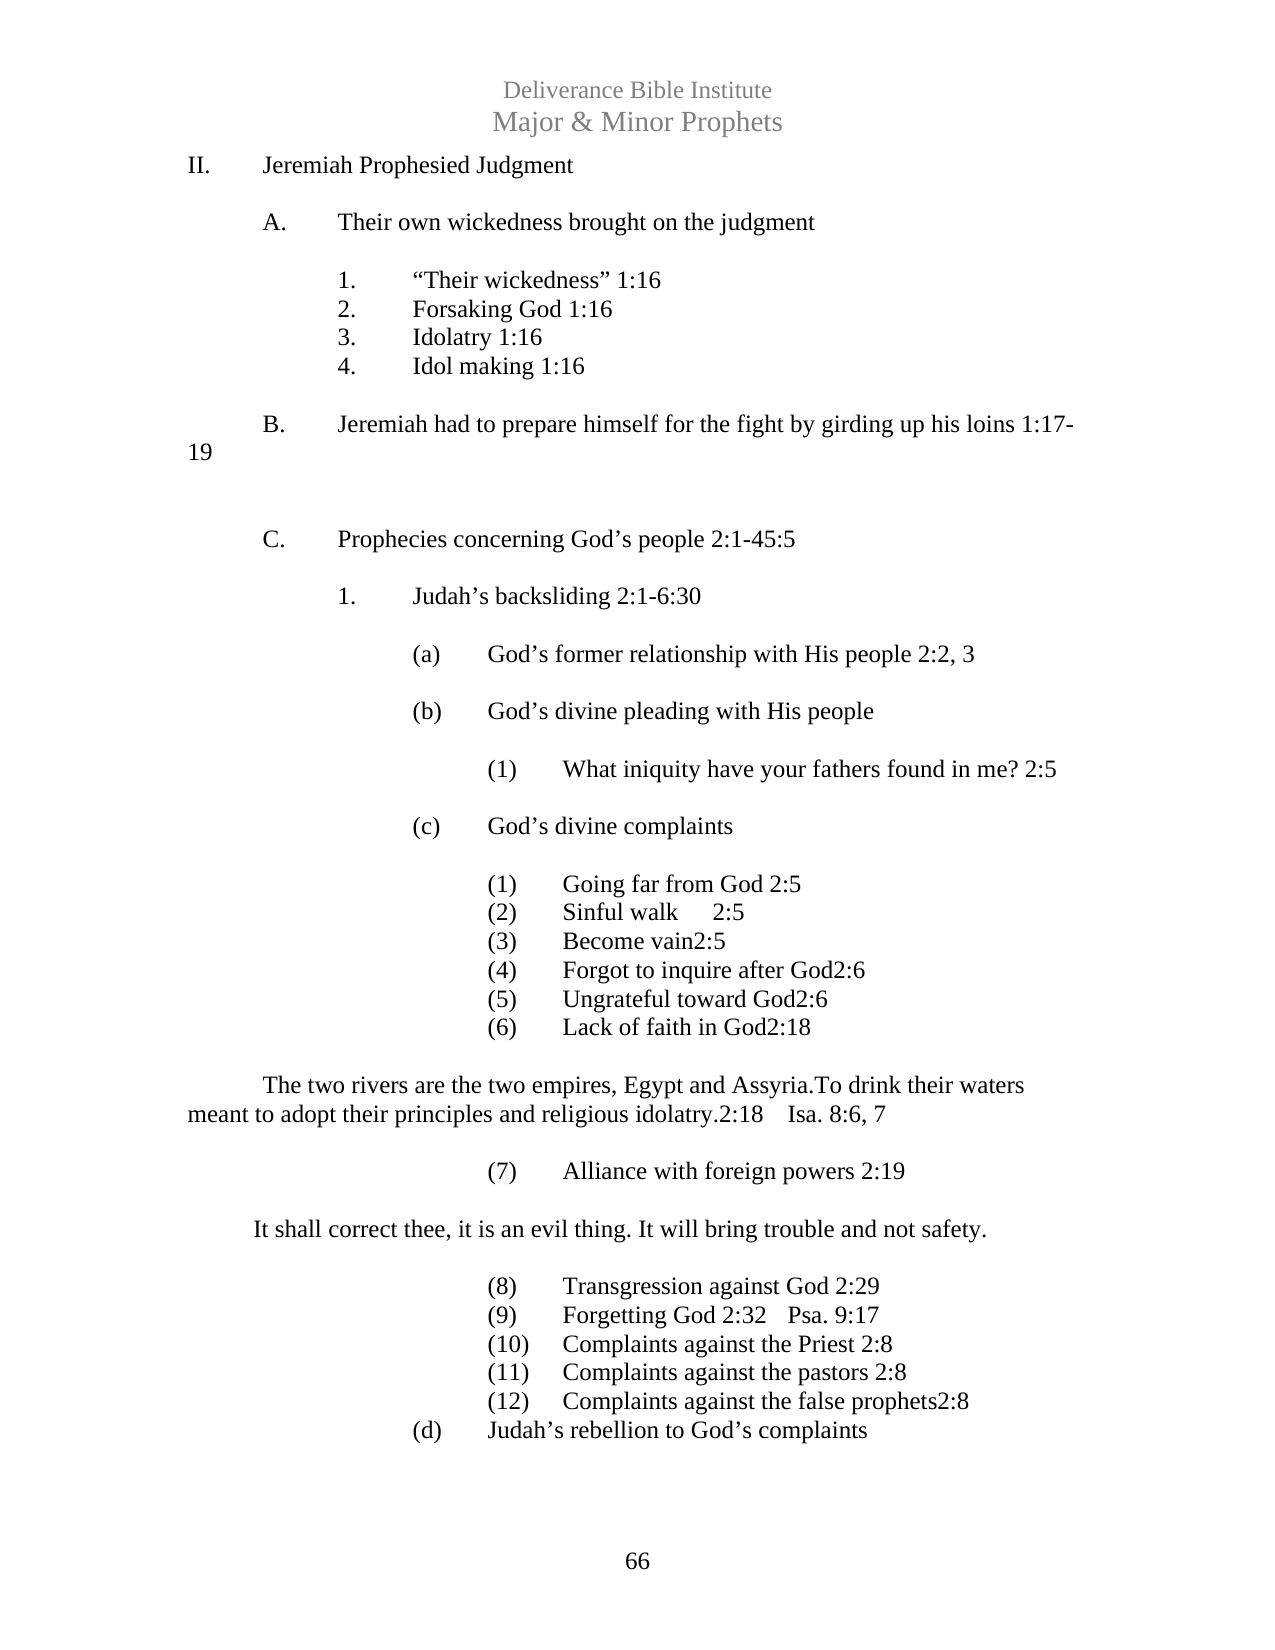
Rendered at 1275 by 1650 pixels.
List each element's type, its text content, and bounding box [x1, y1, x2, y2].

text (7) Alliance with foreign powers 2:19 [187, 1156, 1087, 1185]
text (4) Forgot to inquire after God2:6 [187, 955, 1087, 984]
text (d) Judah’s rebellion to God’s complaints [187, 1415, 1087, 1444]
text (a) God’s former relationship with His people 2:2, 3 [187, 639, 1087, 667]
text (6) Lack of faith in God2:18 [187, 1012, 1087, 1041]
text 2. Forsaking God 1:16 [187, 294, 1087, 322]
text C. Prophecies concerning God’s people 2:1-45:5 [187, 524, 1087, 552]
text 3. Idolatry 1:16 [187, 322, 1087, 351]
text A. Their own wickedness brought on the judgment [187, 207, 1087, 236]
text (3) Become vain2:5 [187, 926, 1087, 955]
text (2) Sinful walk 2:5 [187, 897, 1087, 926]
text (1) Going far from God 2:5 [187, 869, 1087, 897]
text 1. Judah’s backsliding 2:1-6:30 [187, 581, 1087, 610]
text (b) God’s divine pleading with His people [187, 696, 1087, 725]
text B. Jeremiah had to prepare himself for the fight by girding up his loins 1:17-19 [187, 409, 1087, 466]
text (c) God’s divine complaints [187, 811, 1087, 840]
text II. Jeremiah Prophesied Judgment [187, 150, 1087, 179]
text (8) Transgression against God 2:29 [187, 1271, 1087, 1300]
text The two rivers are the two empires, Egypt and Assyria.To drink their waters meant to adopt their principles and religious idolatry.2:18 Isa. 8:6, 7 [187, 1070, 1087, 1127]
text 1. “Their wickedness” 1:16 [187, 265, 1087, 294]
text (5) Ungrateful toward God2:6 [187, 984, 1087, 1012]
text It shall correct thee, it is an evil thing. It will bring trouble and not safety. [187, 1214, 1087, 1242]
text 4. Idol making 1:16 [187, 351, 1087, 380]
text (9) Forgetting God 2:32 Psa. 9:17 [187, 1300, 1087, 1329]
text (12) Complaints against the false prophets2:8 [187, 1386, 1087, 1415]
text (11) Complaints against the pastors 2:8 [187, 1357, 1087, 1386]
text (10) Complaints against the Priest 2:8 [187, 1329, 1087, 1357]
text (1) What iniquity have your fathers found in me? 2:5 [187, 754, 1087, 782]
